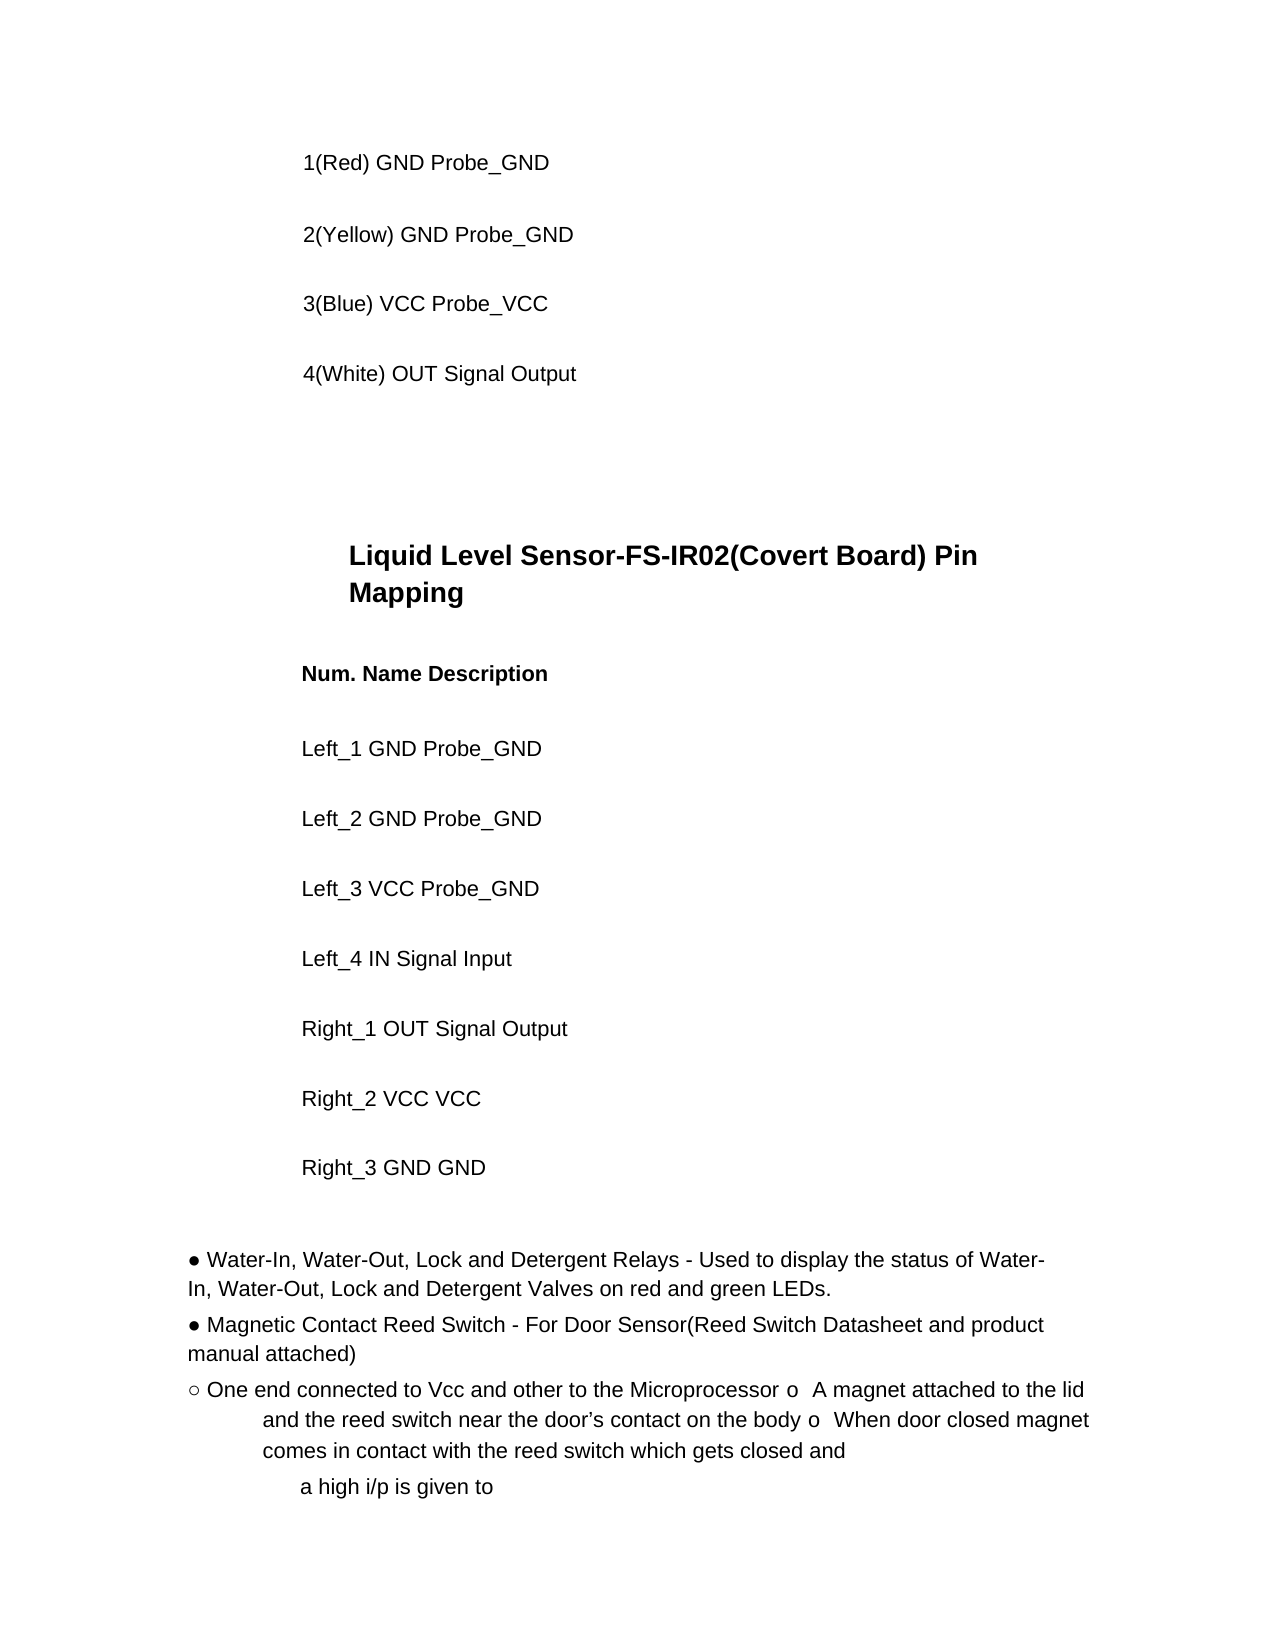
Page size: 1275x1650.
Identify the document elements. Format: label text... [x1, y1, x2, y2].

text ● Water-In, Water-Out, Lock and Detergent Relays - Used to display the status of Water-In, Water-Out, Lock and Detergent Valves on red and green LEDs. [187, 1247, 1052, 1301]
text Right_3 GND GND [301, 1155, 787, 1181]
text ○ One end connected to Vcc and other to the Microprocessor o A magnet attached to the lid and the reed switch near the door’s contact on the body o When door closed magnet comes in contact with the reed switch which gets closed and [187, 1376, 1114, 1463]
text 4(White) OUT Signal Output [303, 361, 870, 386]
text Num. Name Description [301, 661, 853, 686]
text 1(Red) GND Probe_GND [303, 150, 853, 175]
text Left_3 VCC Probe_GND [301, 876, 853, 901]
text Right_2 VCC VCC [301, 1085, 781, 1111]
text Liquid Level Sensor-FS-IR02(Covert Board) Pin Mapping [348, 539, 1015, 609]
text Left_1 GND Probe_GND [301, 736, 853, 761]
text ● Magnetic Contact Reed Switch - For Door Sensor(Reed Switch Datasheet and product manual attached) [187, 1312, 1092, 1366]
text 2(Yellow) GND Probe_GND [303, 221, 853, 247]
text Right_1 OUT Signal Output [301, 1016, 870, 1041]
text 3(Blue) VCC Probe_VCC [303, 291, 847, 317]
text Left_4 IN Signal Input [301, 946, 853, 971]
text Left_2 GND Probe_GND [301, 806, 853, 831]
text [300, 1474, 538, 1499]
